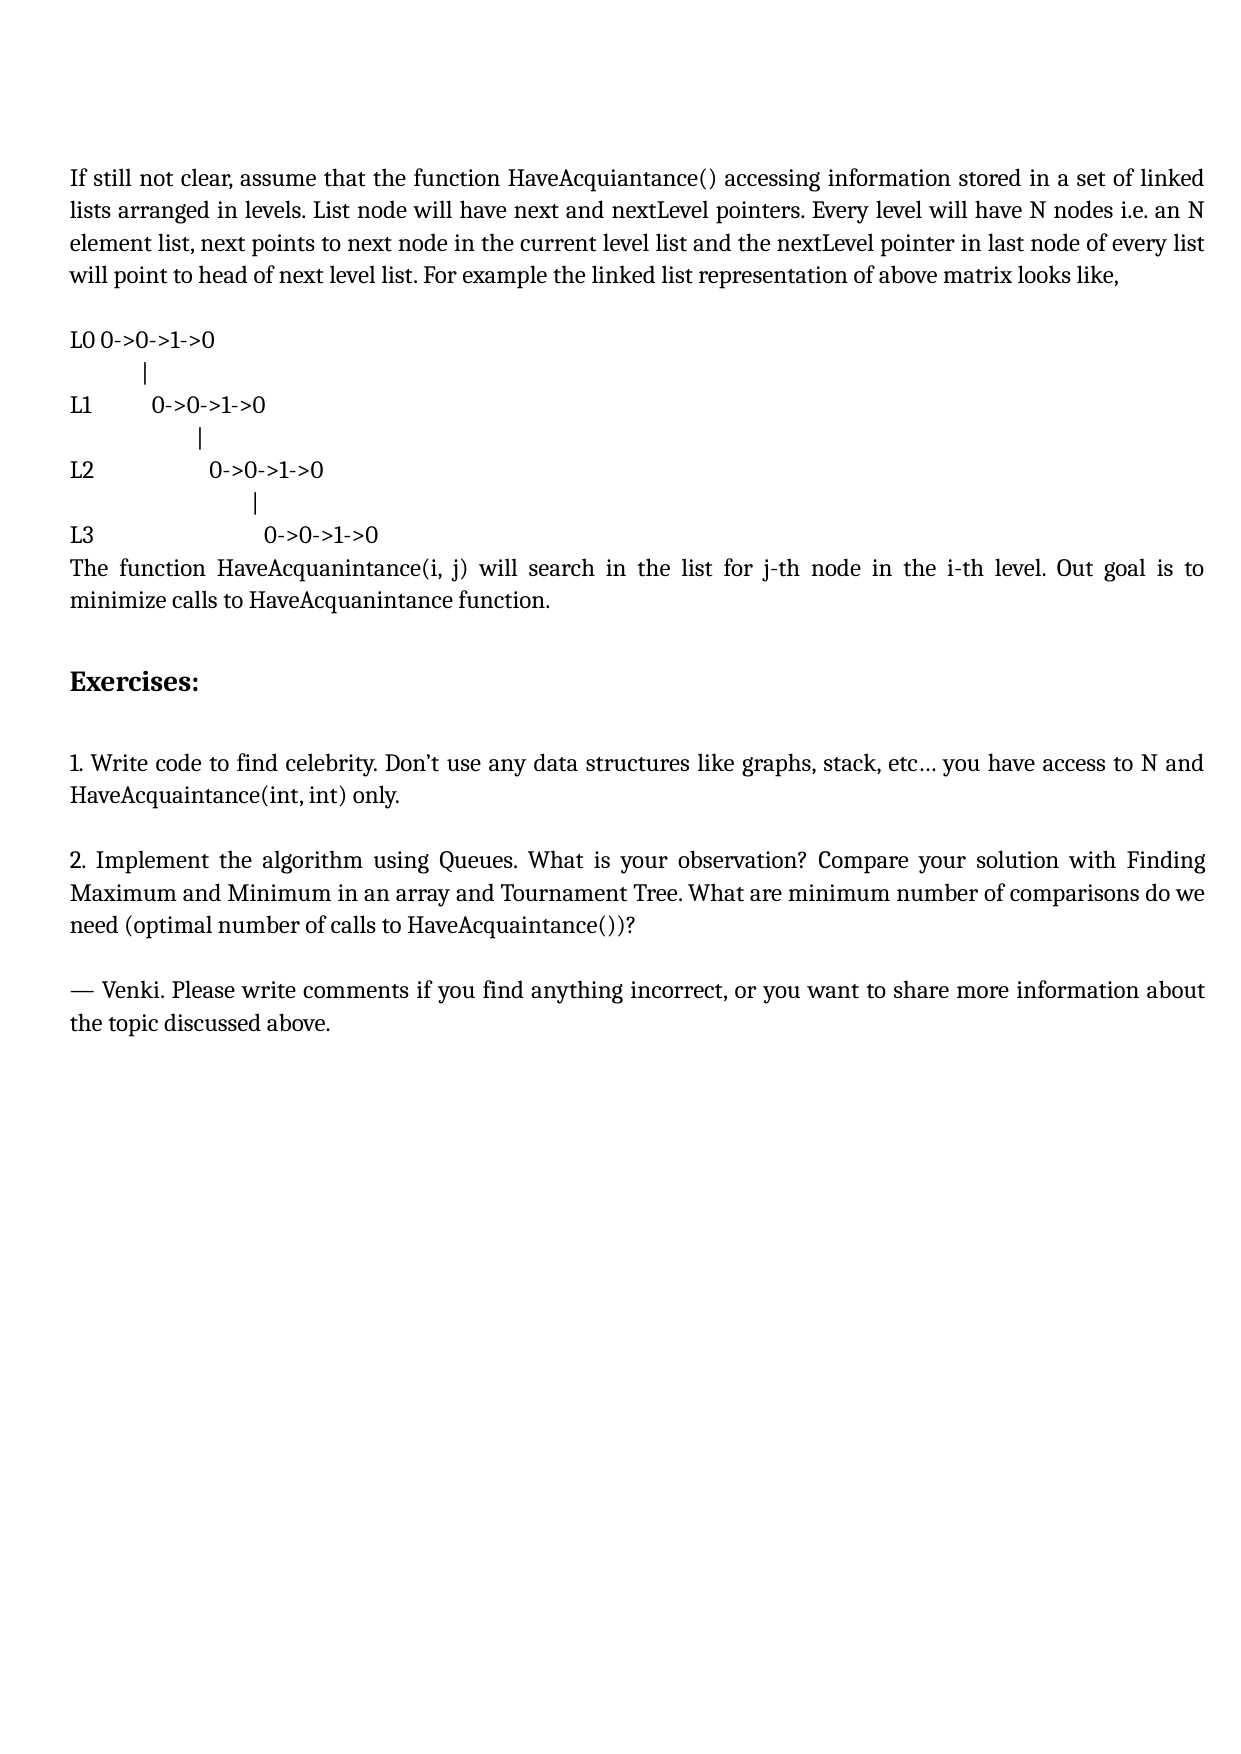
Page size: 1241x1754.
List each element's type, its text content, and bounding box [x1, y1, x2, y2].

text L3 0->0->1->0 [69, 519, 1207, 552]
text Exercises: [69, 649, 1207, 714]
text If still not clear, assume that the function HaveAcquiantance() accessing information stored in a set of linked lists arranged in levels. List node will have next and nextLevel pointers. Every level will have N nodes i.e. an N element list, next points to next node in the current level list and the nextLevel pointer in last node of every list will point to head of next level list. For example the linked list representation of above matrix looks like, [69, 162, 1207, 292]
text L0 0->0->1->0 [69, 324, 1207, 357]
text | [69, 422, 1207, 454]
text 1. Write code to find celebrity. Don’t use any data structures like graphs, stack, etc… you have access to N and HaveAcquaintance(int, int) only. [69, 747, 1207, 812]
text L2 0->0->1->0 [69, 454, 1207, 487]
text | [69, 357, 1207, 389]
text | [69, 487, 1207, 519]
text The function HaveAcquanintance(i, j) will search in the list for j-th node in the i-th level. Out goal is to minimize calls to HaveAcquanintance function. [69, 552, 1207, 617]
text 2. Implement the algorithm using Queues. What is your observation? Compare your solution with Finding Maximum and Minimum in an array and Tournament Tree. What are minimum number of comparisons do we need (optimal number of calls to HaveAcquaintance())? [69, 844, 1207, 942]
text L1 0->0->1->0 [69, 389, 1207, 422]
text — Venki. Please write comments if you find anything incorrect, or you want to share more information about the topic discussed above. [69, 974, 1207, 1039]
